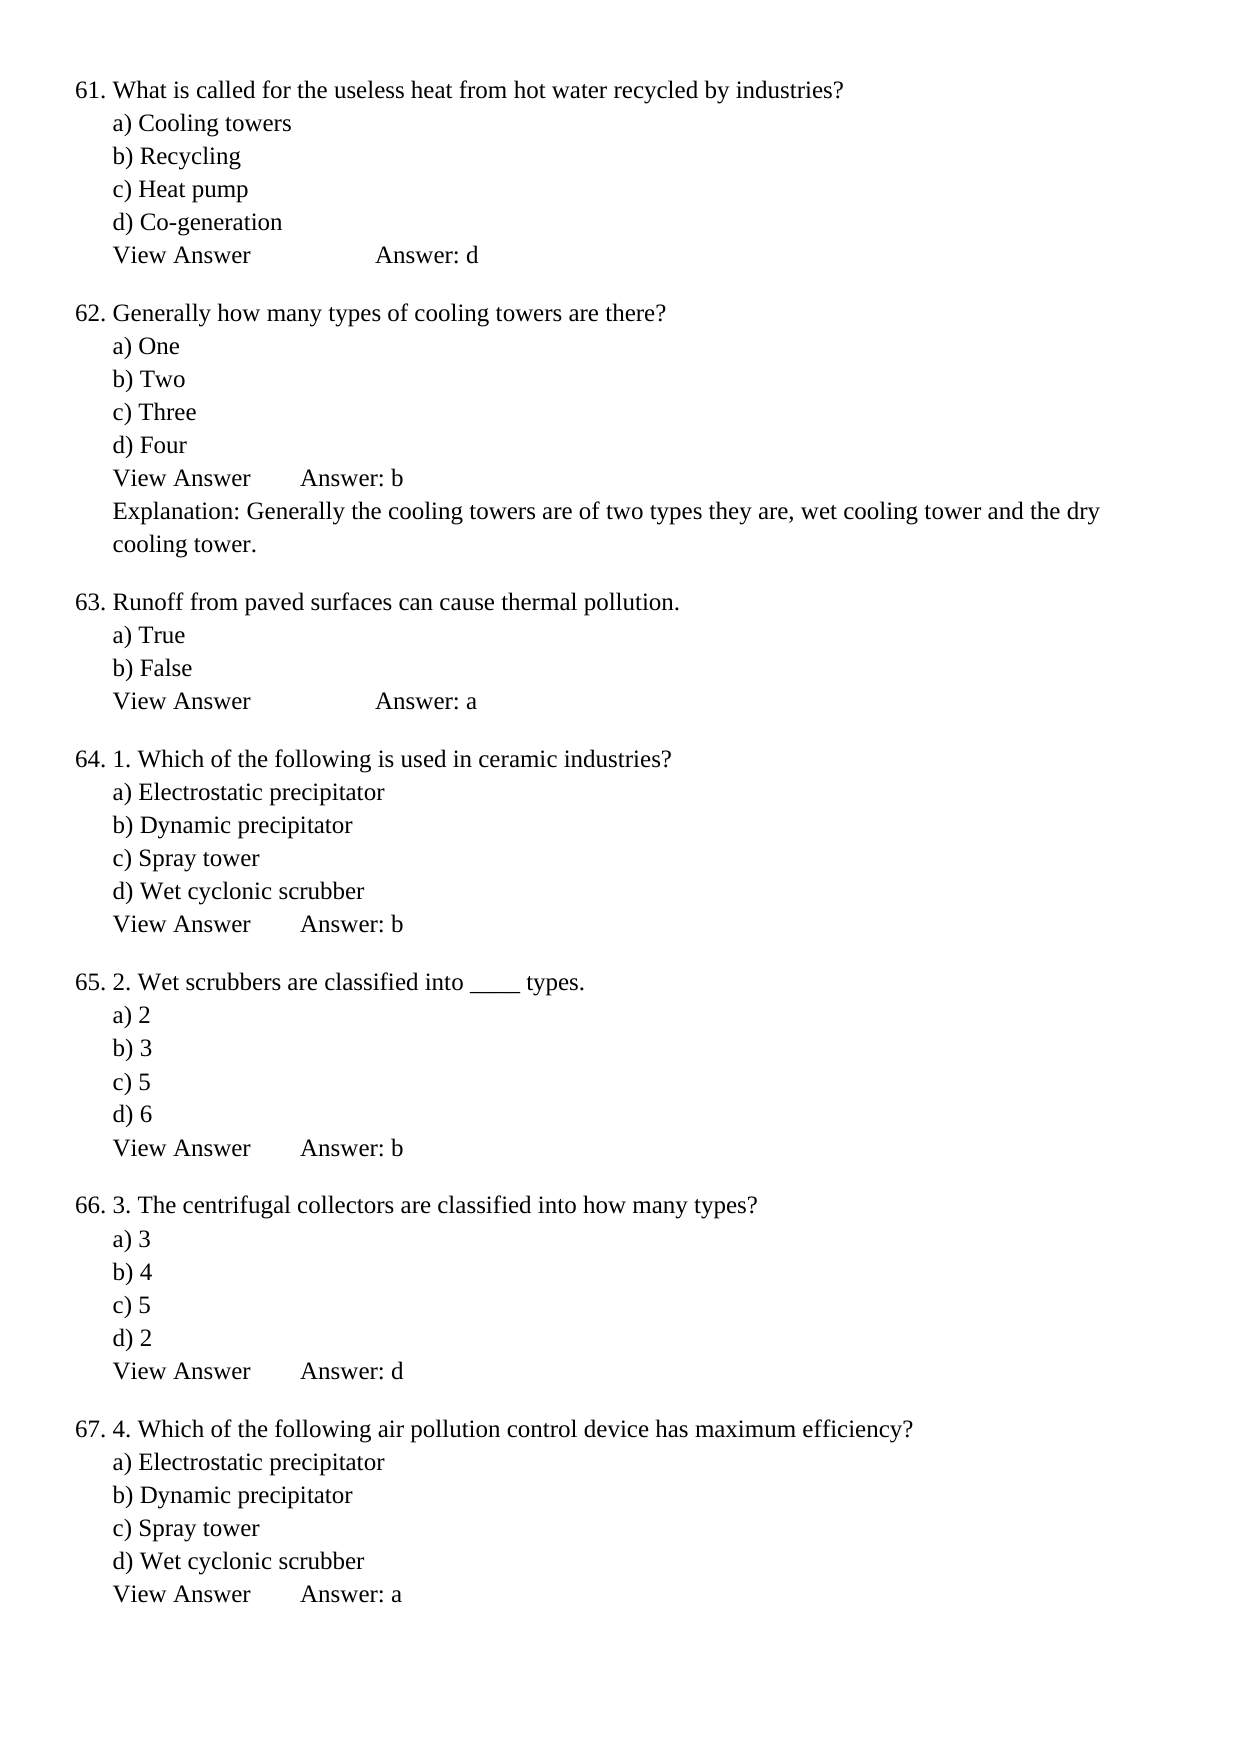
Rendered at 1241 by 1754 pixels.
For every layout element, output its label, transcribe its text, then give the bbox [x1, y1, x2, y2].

title Generally how many types of cooling towers are there? a) One b) Two c) Three d) Four View Answer Answer: b Explanation: Generally the cooling towers are of two types they are, wet cooling tower and the dry cooling tower. [75, 298, 1165, 558]
title 1. Which of the following is used in ceramic industries? a) Electrostatic precipitator b) Dynamic precipitator c) Spray tower d) Wet cyclonic scrubber View Answer Answer: b [75, 744, 1165, 938]
title 3. The centrifugal collectors are classified into how many types? a) 3 b) 4 c) 5 d) 2 View Answer Answer: d [75, 1191, 1165, 1384]
title What is called for the useless heat from hot water recycled by industries? a) Cooling towers b) Recycling c) Heat pump d) Co-generation View Answer Answer: d [75, 75, 1165, 269]
title 4. Which of the following air pollution control device has maximum efficiency? a) Electrostatic precipitator b) Dynamic precipitator c) Spray tower d) Wet cyclonic scrubber View Answer Answer: a [75, 1414, 1165, 1608]
title Runoff from paved surfaces can cause thermal pollution. a) True b) False View Answer Answer: a [75, 587, 1165, 715]
title 2. Wet scrubbers are classified into ____ types. a) 2 b) 3 c) 5 d) 6 View Answer Answer: b [75, 967, 1165, 1161]
